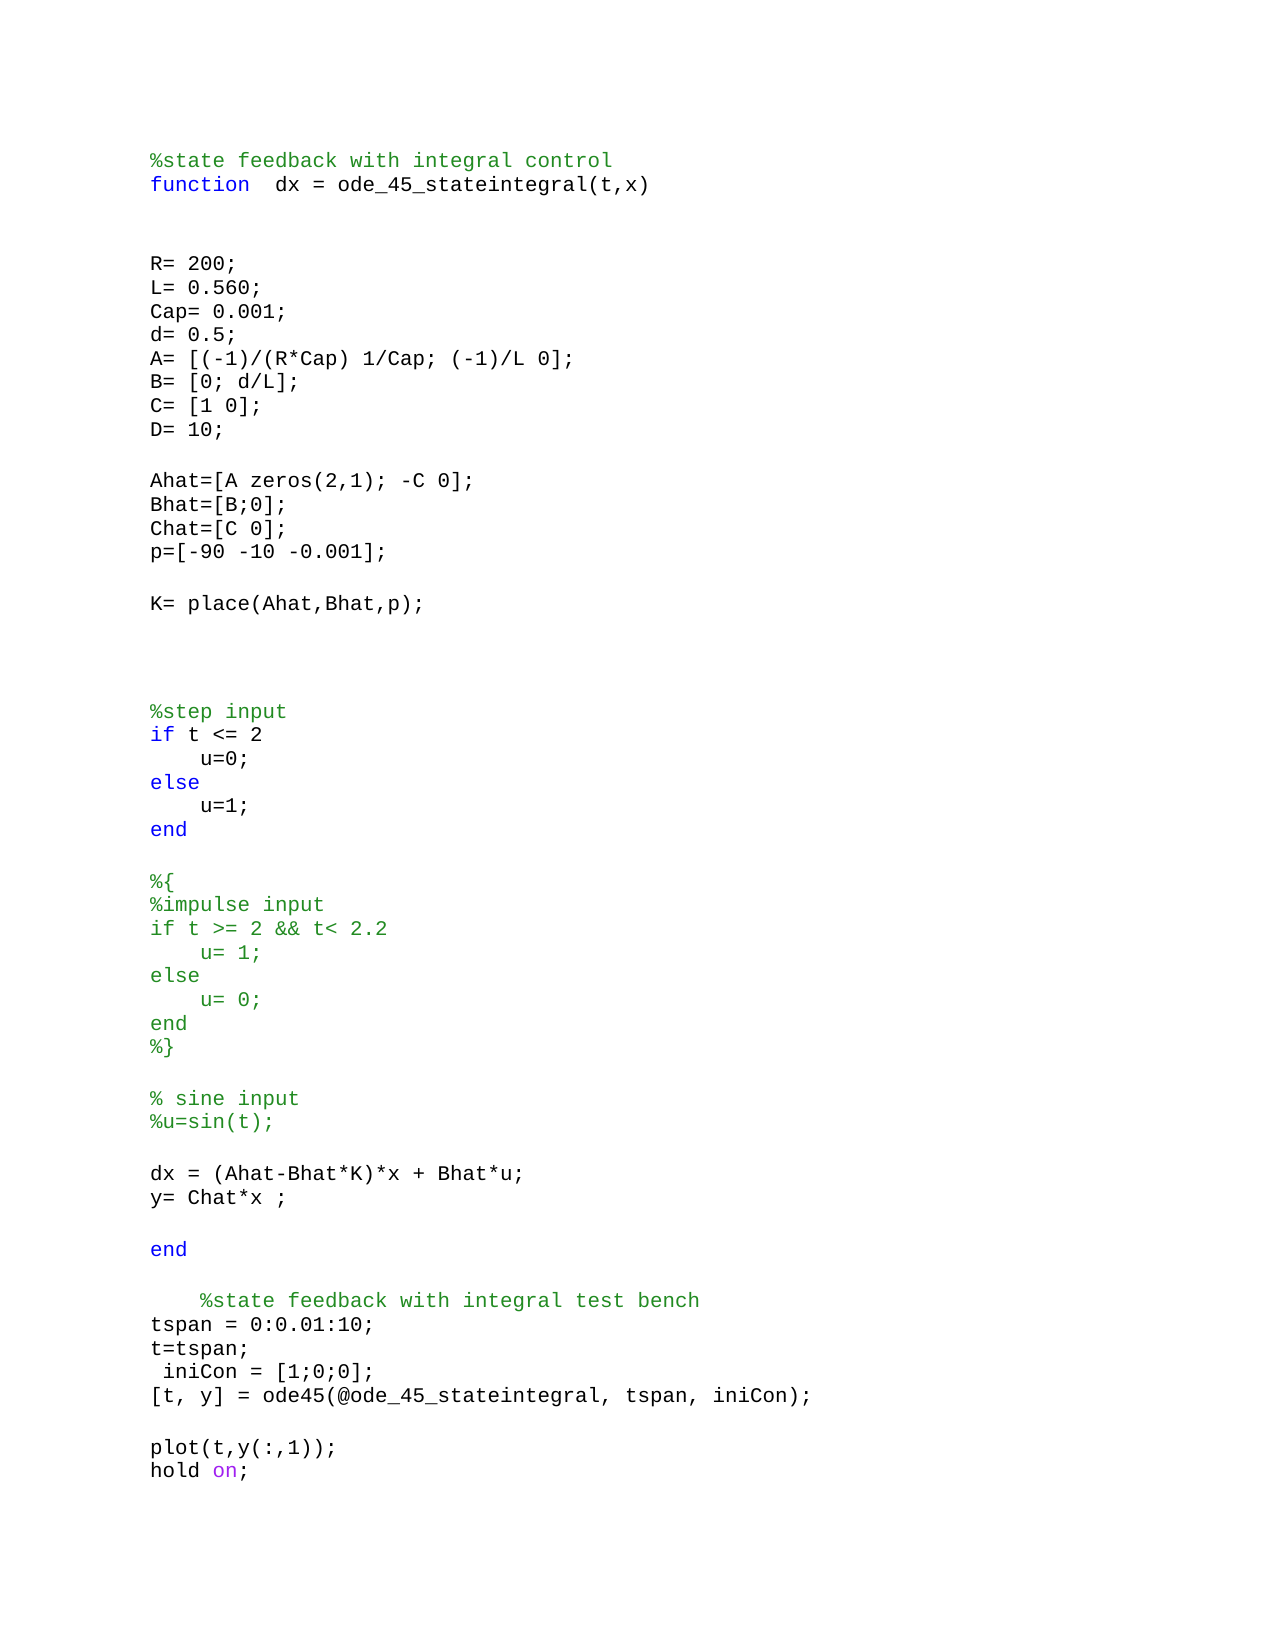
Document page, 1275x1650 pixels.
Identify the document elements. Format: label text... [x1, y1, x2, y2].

text if t <= 2 [150, 724, 1125, 748]
text %impulse input [150, 894, 1125, 918]
text B= [0; d/L]; [150, 372, 1125, 395]
text d= 0.5; [150, 324, 1125, 348]
text iniCon = [1;0;0]; [150, 1361, 1125, 1385]
text hold on; [150, 1460, 1125, 1484]
text Ahat=[A zeros(2,1); -C 0]; [150, 471, 1125, 494]
text A= [(-1)/(R*Cap) 1/Cap; (-1)/L 0]; [150, 348, 1125, 372]
text %state feedback with integral control [150, 150, 1125, 174]
text t=tspan; [150, 1338, 1125, 1361]
text u=1; [150, 795, 1125, 819]
text Bhat=[B;0]; [150, 494, 1125, 518]
text end [150, 1238, 1125, 1262]
text %} [150, 1036, 1125, 1060]
text dx = (Ahat-Bhat*K)*x + Bhat*u; [150, 1163, 1125, 1187]
text else [150, 965, 1125, 989]
text % sine input [150, 1088, 1125, 1112]
text R= 200; [150, 253, 1125, 277]
text u=0; [150, 748, 1125, 772]
text C= [1 0]; [150, 395, 1125, 419]
text u= 1; [150, 942, 1125, 965]
text end [150, 819, 1125, 843]
text Chat=[C 0]; [150, 518, 1125, 541]
text u= 0; [150, 989, 1125, 1013]
text %{ [150, 871, 1125, 894]
text p=[-90 -10 -0.001]; [150, 541, 1125, 565]
text Cap= 0.001; [150, 301, 1125, 324]
text [t, y] = ode45(@ode_45_stateintegral, tspan, iniCon); [150, 1385, 1125, 1409]
text L= 0.560; [150, 277, 1125, 301]
text end [150, 1013, 1125, 1036]
text %step input [150, 701, 1125, 724]
text %u=sin(t); [150, 1112, 1125, 1135]
text plot(t,y(:,1)); [150, 1437, 1125, 1460]
text function dx = ode_45_stateintegral(t,x) [150, 174, 1125, 197]
text D= 10; [150, 419, 1125, 442]
text y= Chat*x ; [150, 1187, 1125, 1211]
text K= place(Ahat,Bhat,p); [150, 593, 1125, 617]
text tspan = 0:0.01:10; [150, 1314, 1125, 1338]
text %state feedback with integral test bench [150, 1291, 1125, 1314]
text else [150, 772, 1125, 795]
text if t >= 2 && t< 2.2 [150, 918, 1125, 942]
